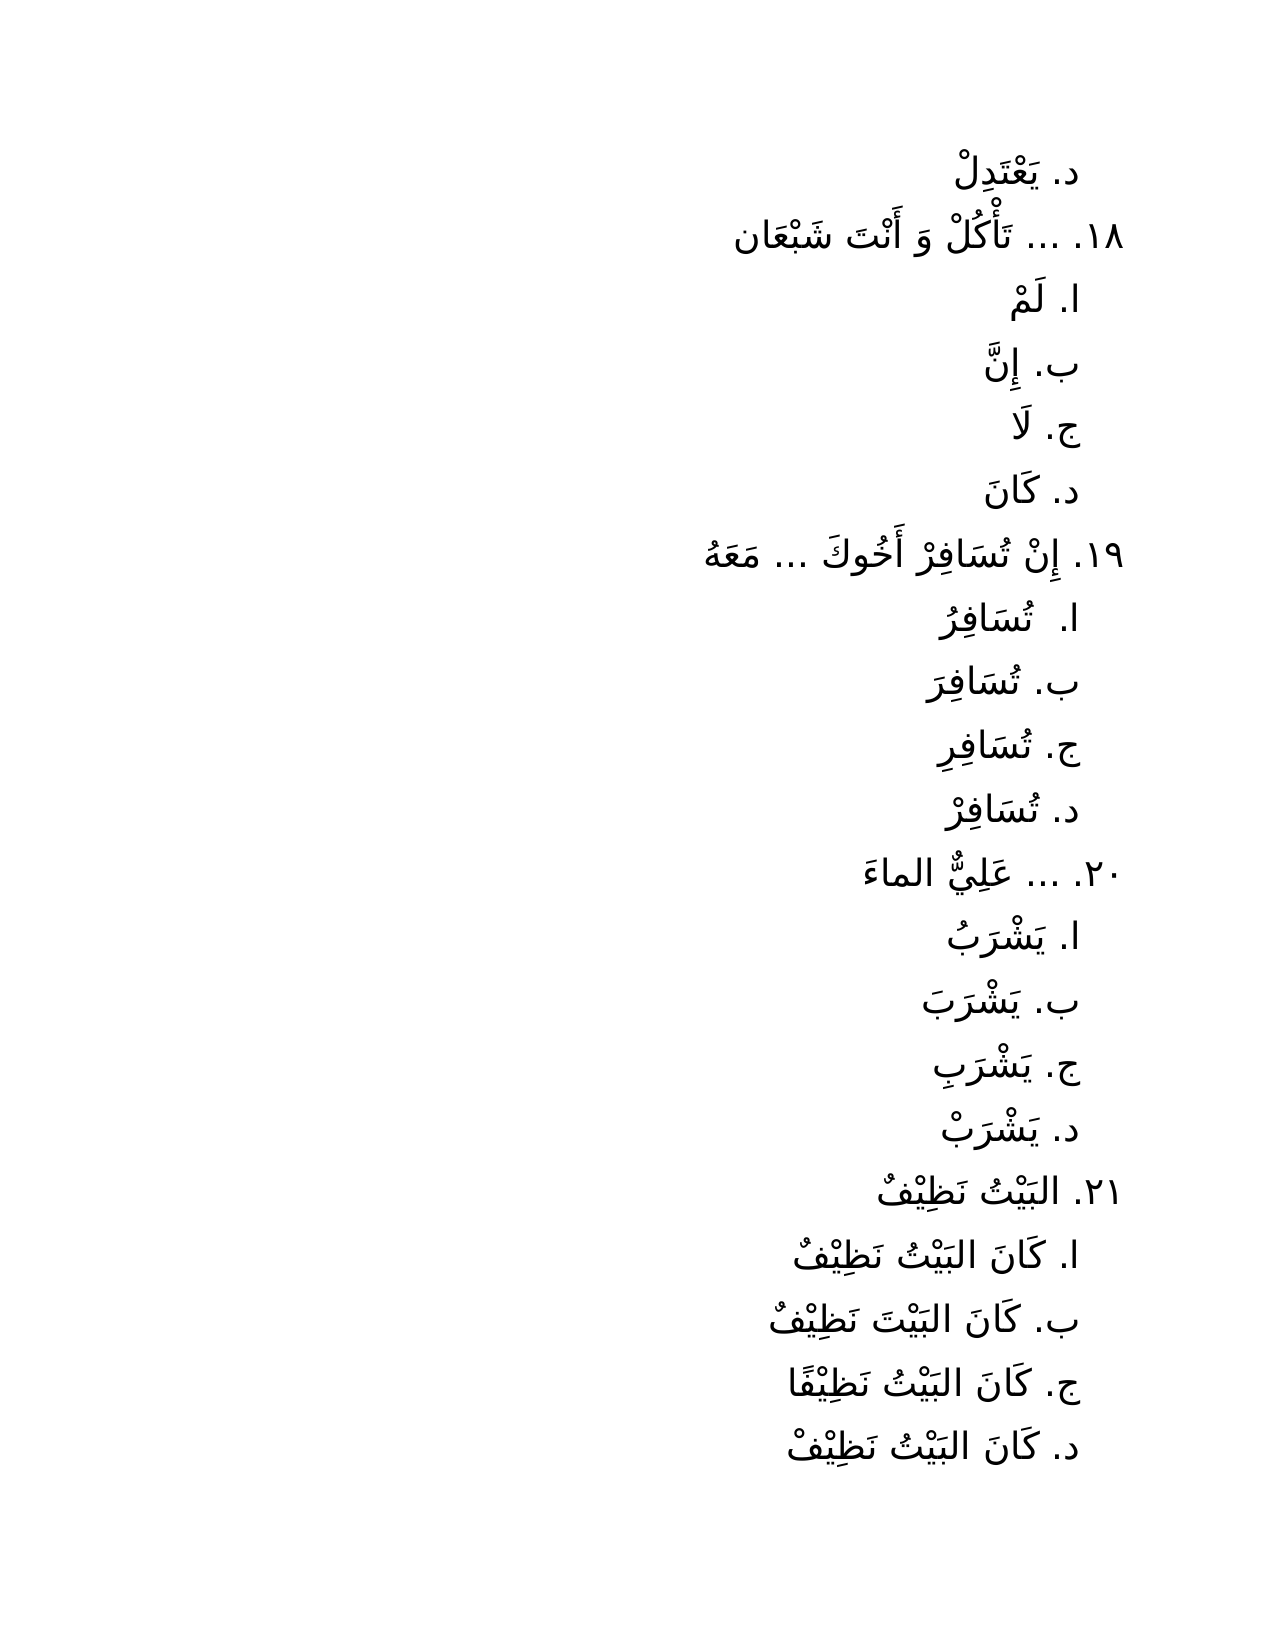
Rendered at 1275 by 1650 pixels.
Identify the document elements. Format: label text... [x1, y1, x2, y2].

text د. يَعْتَدِلْ [150, 150, 1125, 194]
text ب. كَانَ البَيْتَ نَظِيْفٌ [150, 1297, 1125, 1341]
text ا. يَشْرَبُ [150, 915, 1125, 959]
text ا. كَانَ البَيْتُ نَظِيْفٌ [150, 1234, 1125, 1277]
text ج. كَانَ البَيْتُ نَظِيْفًا [150, 1361, 1125, 1405]
text ١٨. ... تَأْكُلْ وَ أَنْتَ شَبْعَان [150, 214, 1125, 257]
text د. يَشْرَبْ [150, 1106, 1125, 1150]
text د. تُسَافِرْ [150, 787, 1095, 831]
text ج. يَشْرَبِ [150, 1042, 1125, 1086]
text ب. إِنَّ [150, 341, 1125, 385]
text ا. لَمْ [150, 277, 1125, 321]
text ٢١. البَيْتُ نَظِيْفٌ [150, 1170, 1125, 1214]
text ب. يَشْرَبَ [150, 979, 1125, 1022]
text ب. تُسَافِرَ [150, 660, 1095, 704]
text د. كَانَ البَيْتُ نَظِيْفْ [150, 1425, 1125, 1469]
text ٢٠. ... عَلِيٌّ الماءَ [150, 851, 1125, 895]
text ج. لَا [150, 405, 1125, 449]
text ج. تُسَافِرِ [150, 724, 1095, 767]
text ا. تُسَافِرُ [150, 596, 1095, 640]
text ١٩. إِنْ تُسَافِرْ أَخُوكَ ... مَعَهُ [150, 532, 1125, 576]
text د. كَانَ [150, 469, 1125, 512]
